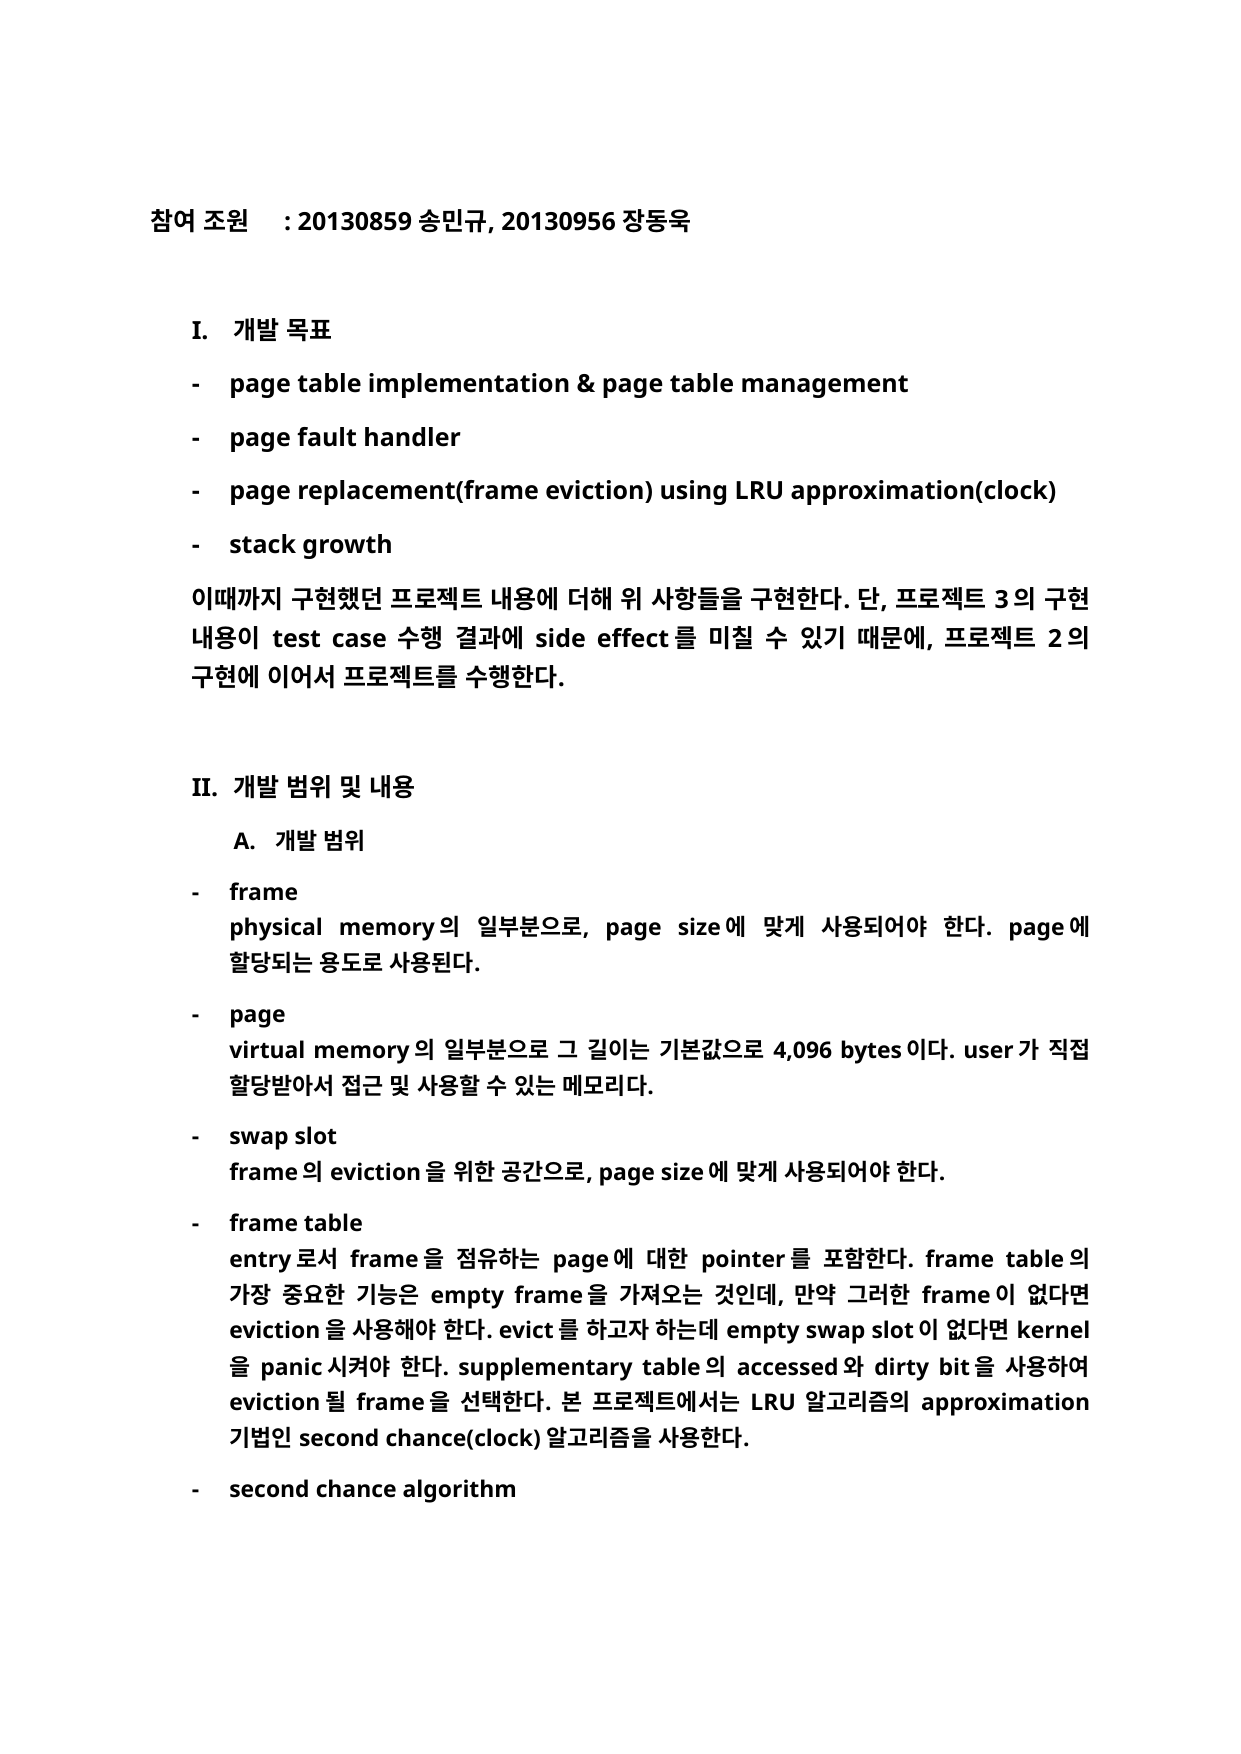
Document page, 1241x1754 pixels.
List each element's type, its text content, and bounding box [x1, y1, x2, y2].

text 이때까지 구현했던 프로젝트 내용에 더해 위 사항들을 구현한다. 단, 프로젝트 3의 구현 내용이 test case 수행 결과에 side effect를 미칠 수 있기 때문에, 프로젝트 2의 구현에 이어서 프로젝트를 수행한다. [192, 580, 1090, 694]
list frame physical memory의 일부분으로, page size에 맞게 사용되어야 한다. page에 할당되는 용도로 사용된다. [192, 875, 1090, 978]
list stack growth [192, 526, 1090, 560]
list frame table entry로서 frame을 점유하는 page에 대한 pointer를 포함한다. frame table의 가장 중요한 기능은 empty frame을 가져오는 것인데, 만약 그러한 frame이 없다면 eviction을 사용해야 한다. evict를 하고자 하는데 empty swap slot이 없다면 kernel을 panic시켜야 한다. supplementary table의 accessed와 dirty bit을 사용하여 eviction될 frame을 선택한다. 본 프로젝트에서는 LRU 알고리즘의 approximation 기법인 second chance(clock) 알고리즘을 사용한다. [192, 1207, 1090, 1453]
list swap slot frame의 eviction을 위한 공간으로, page size에 맞게 사용되어야 한다. [192, 1120, 1090, 1187]
list 개발 목표 [192, 310, 1090, 347]
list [192, 1473, 1090, 1504]
text 참여 조원 : 20130859 송민규, 20130956 장동욱 [150, 201, 1090, 237]
list 개발 범위 및 내용 [192, 767, 1090, 803]
list 개발 범위 [233, 823, 1090, 856]
list page virtual memory의 일부분으로 그 길이는 기본값으로 4,096 bytes이다. user가 직접 할당받아서 접근 및 사용할 수 있는 메모리다. [192, 998, 1090, 1101]
list page table implementation & page table management [192, 366, 1090, 400]
list page fault handler [192, 419, 1090, 453]
list page replacement(frame eviction) using LRU approximation(clock) [192, 473, 1090, 507]
